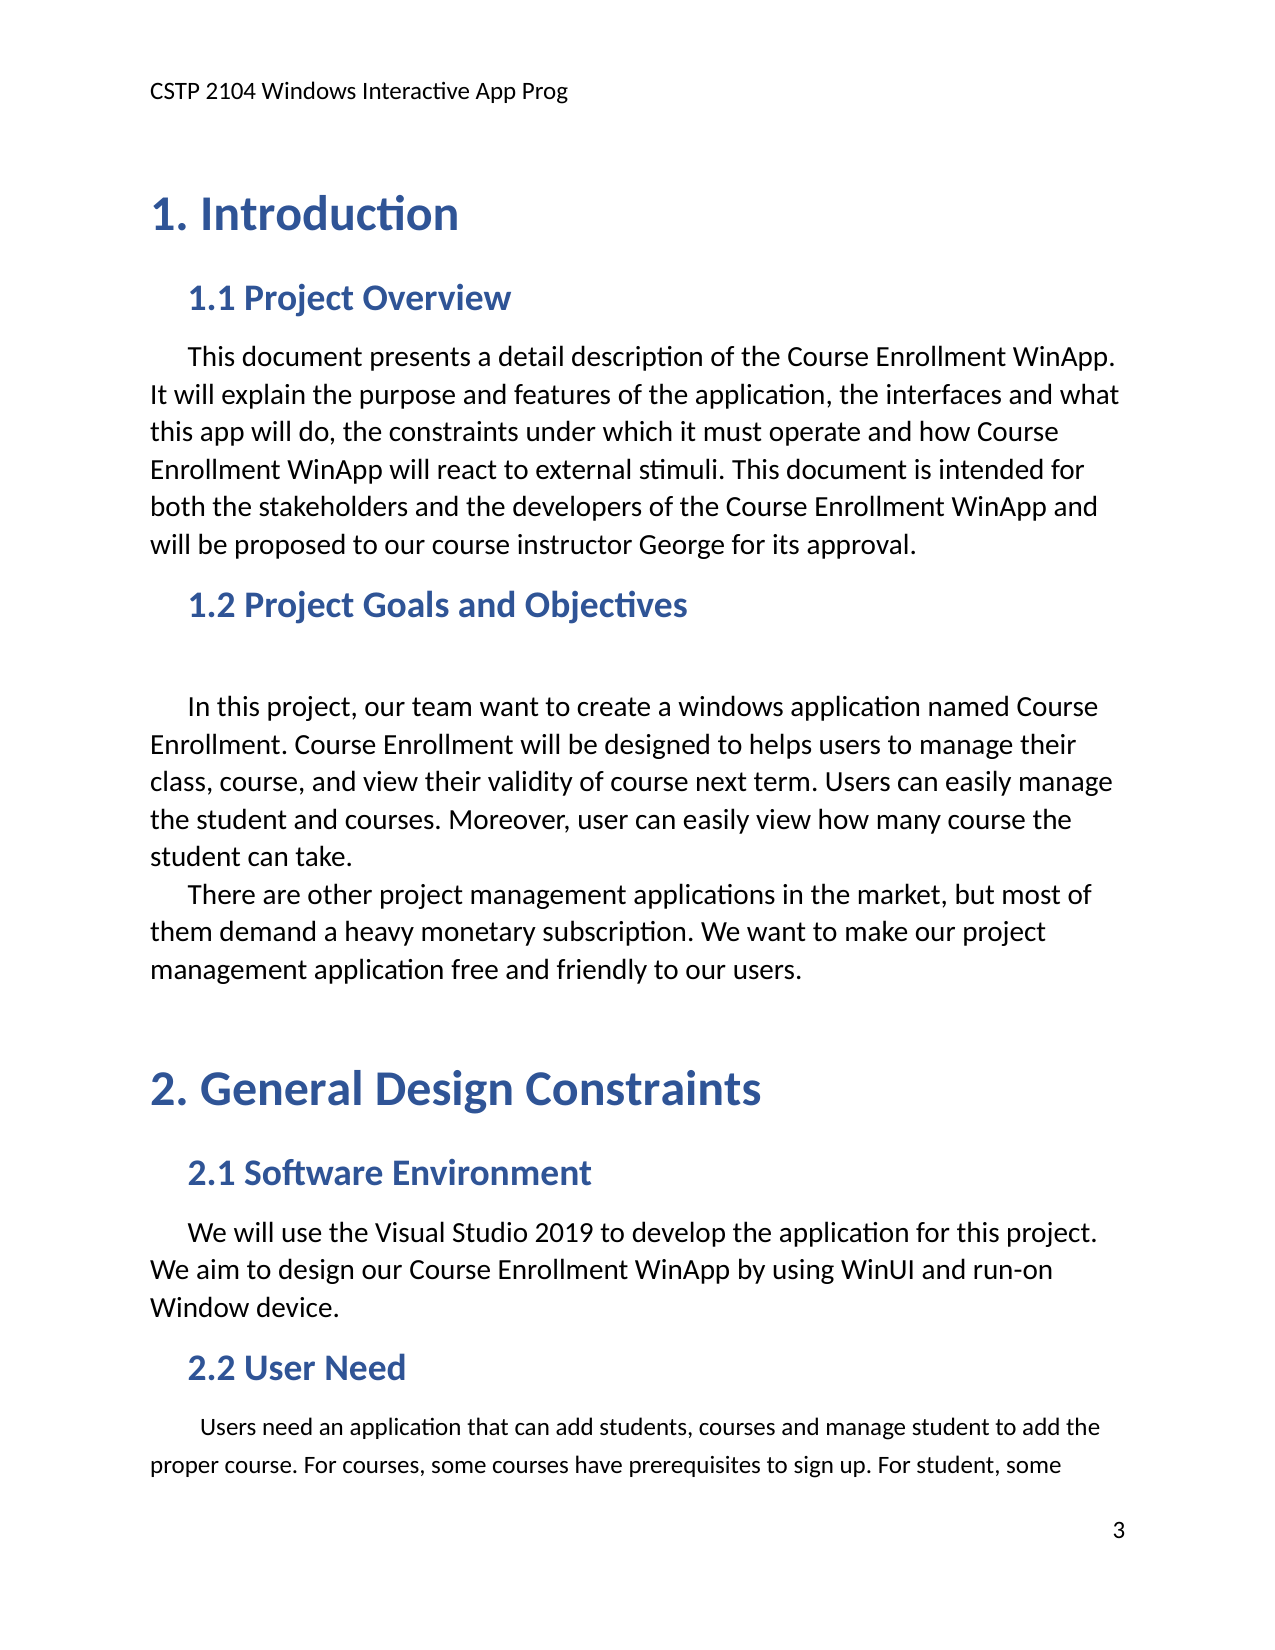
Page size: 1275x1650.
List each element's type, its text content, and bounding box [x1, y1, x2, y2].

subtitle 1.2 Project Goals and Objectives [150, 567, 1125, 642]
subtitle 1. Introduction [150, 175, 1125, 250]
subtitle 2. General Design Constraints [150, 1050, 1125, 1125]
text In this project, our team want to create a windows application named Course Enrollment. Course Enrollment will be designed to helps users to manage their class, course, and view their validity of course next term. Users can easily manage the student and courses. Moreover, user can easily view how many course the student can take. [150, 688, 1125, 875]
subtitle 2.1 Software Environment [150, 1134, 1125, 1209]
text We will use the Visual Studio 2019 to develop the application for this project. We aim to design our Course Enrollment WinApp by using WinUI and run-on Window device. [150, 1213, 1125, 1325]
text There are other project management applications in the market, but most of them demand a heavy monetary subscription. We want to make our project management application free and friendly to our users. [150, 875, 1125, 988]
subtitle 1.1 Project Overview [150, 259, 1125, 334]
text This document presents a detail description of the Course Enrollment WinApp. It will explain the purpose and features of the application, the interfaces and what this app will do, the constraints under which it must operate and how Course Enrollment WinApp will react to external stimuli. This document is intended for both the stakeholders and the developers of the Course Enrollment WinApp and will be proposed to our course instructor George for its approval. [150, 338, 1125, 563]
subtitle 2.2 User Need [150, 1329, 1125, 1404]
